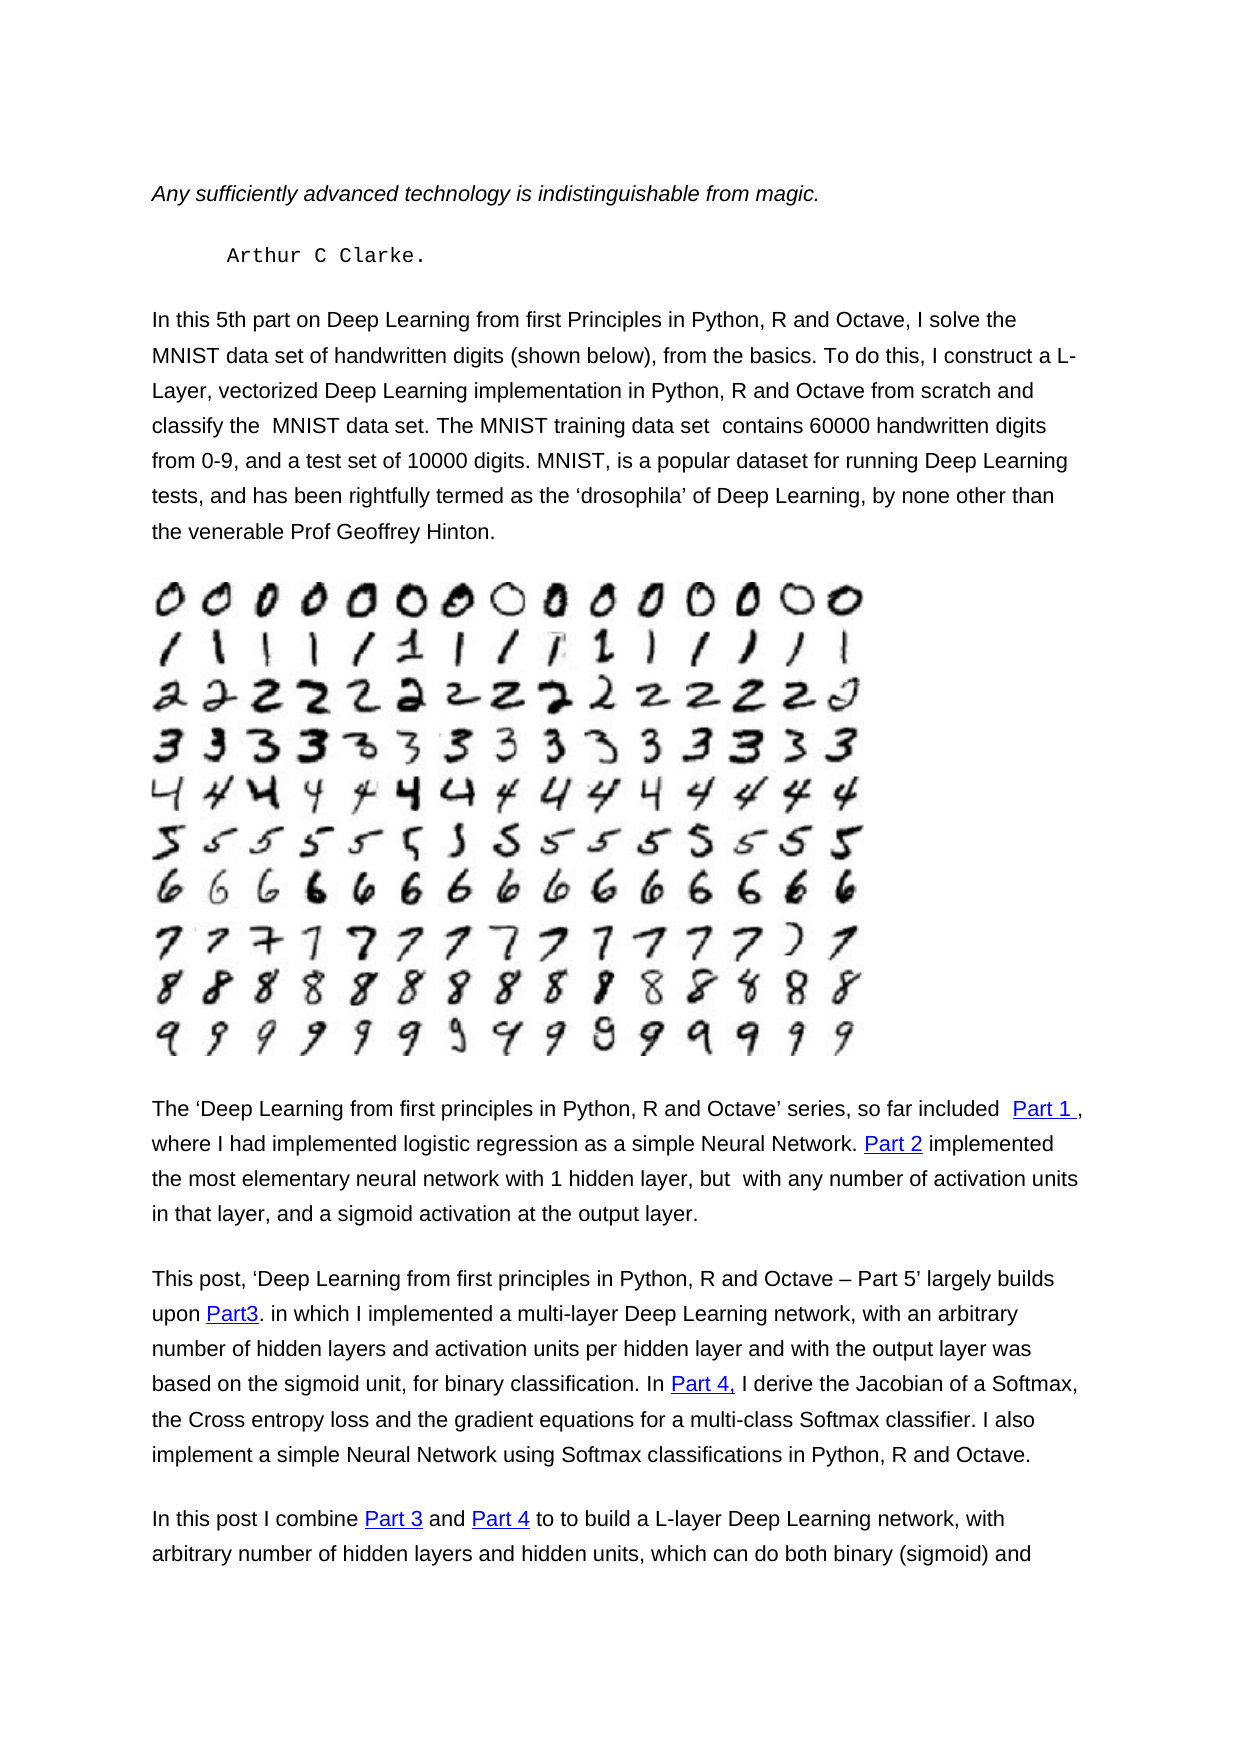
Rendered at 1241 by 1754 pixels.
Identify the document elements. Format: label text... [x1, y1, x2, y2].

picture [151, 582, 864, 1056]
